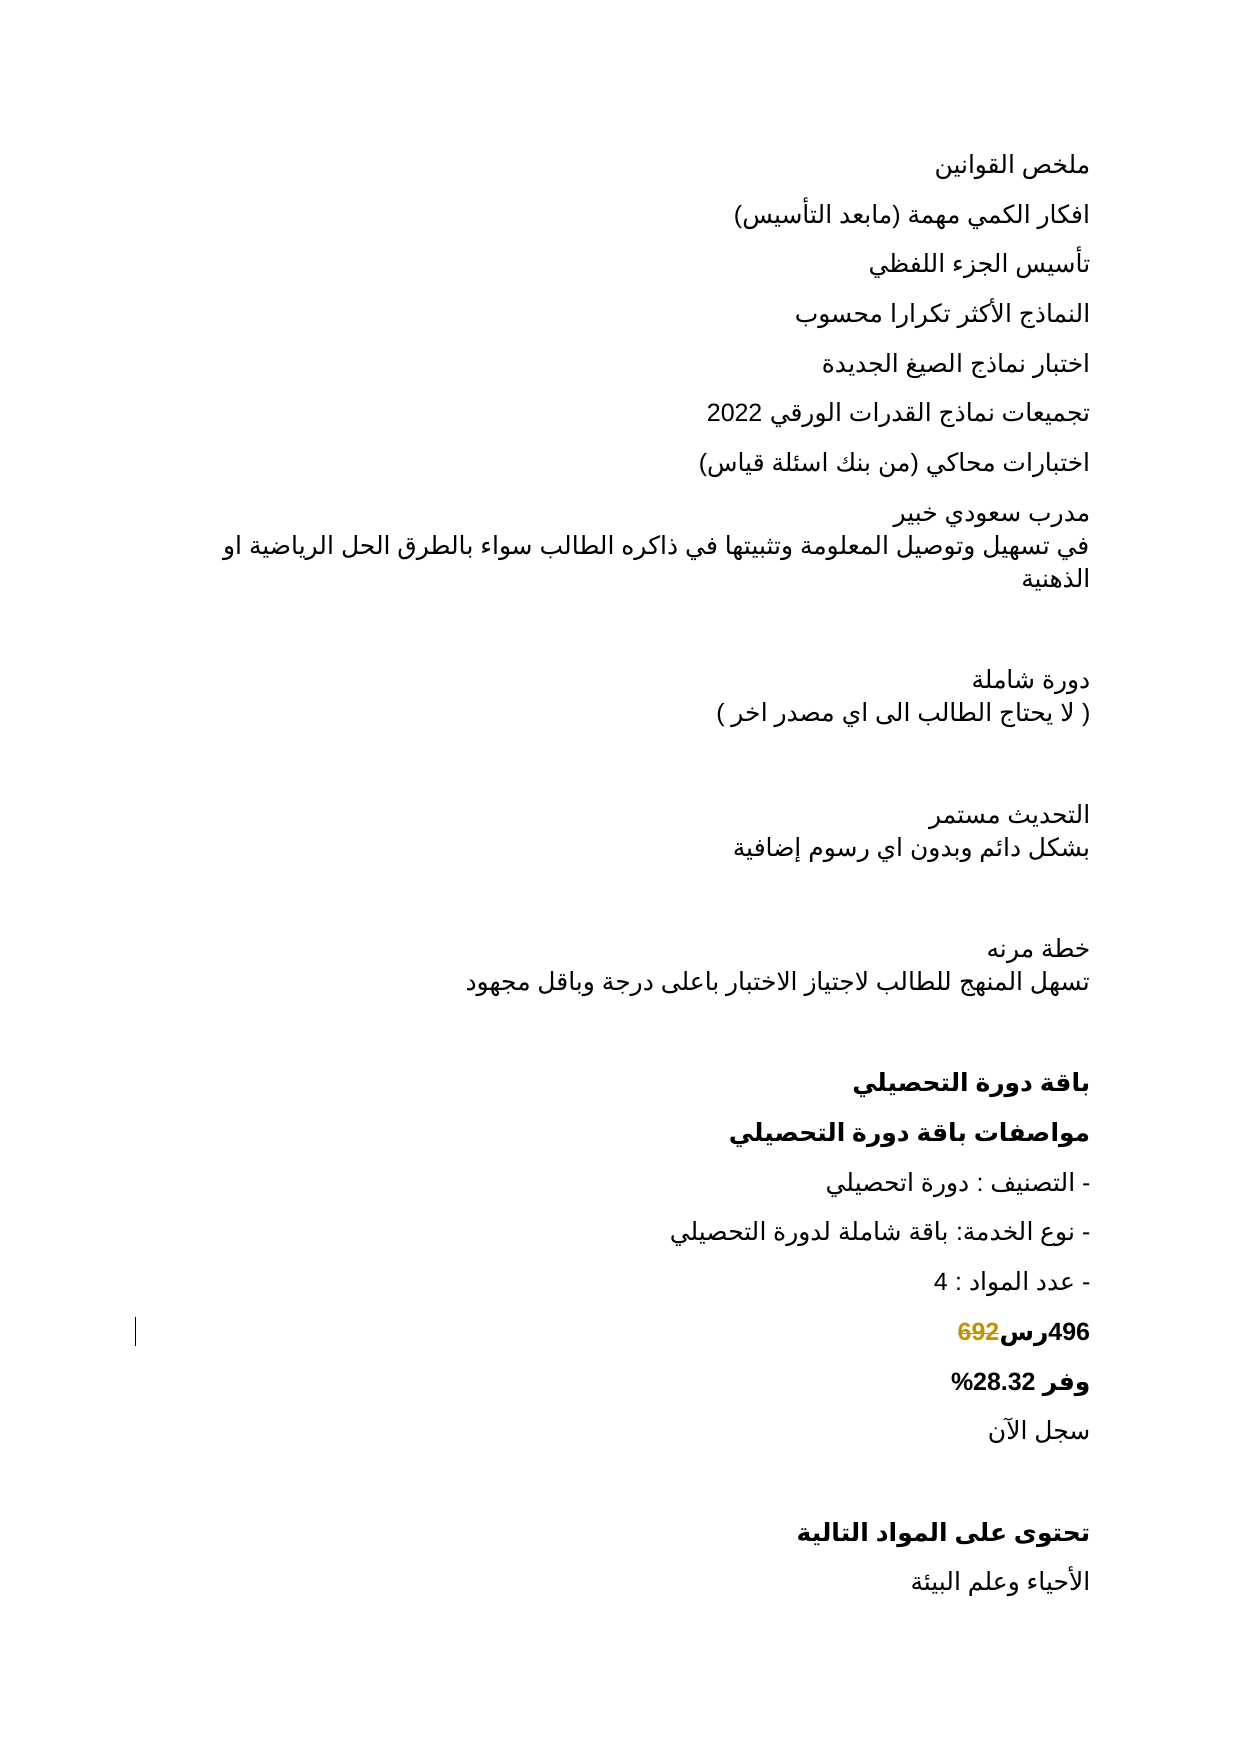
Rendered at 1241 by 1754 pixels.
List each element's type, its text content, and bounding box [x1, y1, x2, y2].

text - التصنيف : دورة اتحصيلي [150, 1168, 1090, 1196]
text مدرب سعودي خبير في تسهيل وتوصيل المعلومة وتثبيتها في ذاكره الطالب سواء بالطرق الحل الرياضية او الذهنية [150, 498, 1090, 593]
text اختبارات محاكي (من بنك اسئلة قياس) [150, 448, 1090, 477]
text مواصفات باقة دورة التحصيلي [150, 1118, 1090, 1147]
text افكار الكمي مهمة (مابعد التأسيس) [150, 200, 1090, 228]
text اختبار نماذج الصيغ الجديدة [150, 349, 1090, 377]
text الأحياء وعلم البيئة [150, 1567, 1090, 1596]
text النماذج الأكثر تكرارا محسوب [150, 299, 1090, 328]
text وفر 28.32% [150, 1366, 1090, 1395]
text 496رس [150, 1317, 1090, 1346]
text تحتوى على المواد التالية [150, 1517, 1090, 1546]
text دورة شاملة ( لا يحتاج الطالب الى اي مصدر اخر ) [150, 665, 1090, 727]
text تأسيس الجزء اللفظي [150, 249, 1090, 278]
text باقة دورة التحصيلي [150, 1068, 1090, 1097]
text خطة مرنه تسهل المنهج للطالب لاجتياز الاختبار باعلى درجة وباقل مجهود [150, 934, 1090, 996]
text - عدد المواد : 4 [150, 1267, 1090, 1296]
text تجميعات نماذج القدرات الورقي 2022 [150, 398, 1090, 427]
text ملخص القوانين [150, 150, 1090, 179]
text سجل الآن [150, 1416, 1090, 1445]
text التحديث مستمر بشكل دائم وبدون اي رسوم إضافية [150, 799, 1090, 861]
text - نوع الخدمة: باقة شاملة لدورة التحصيلي [150, 1217, 1090, 1246]
